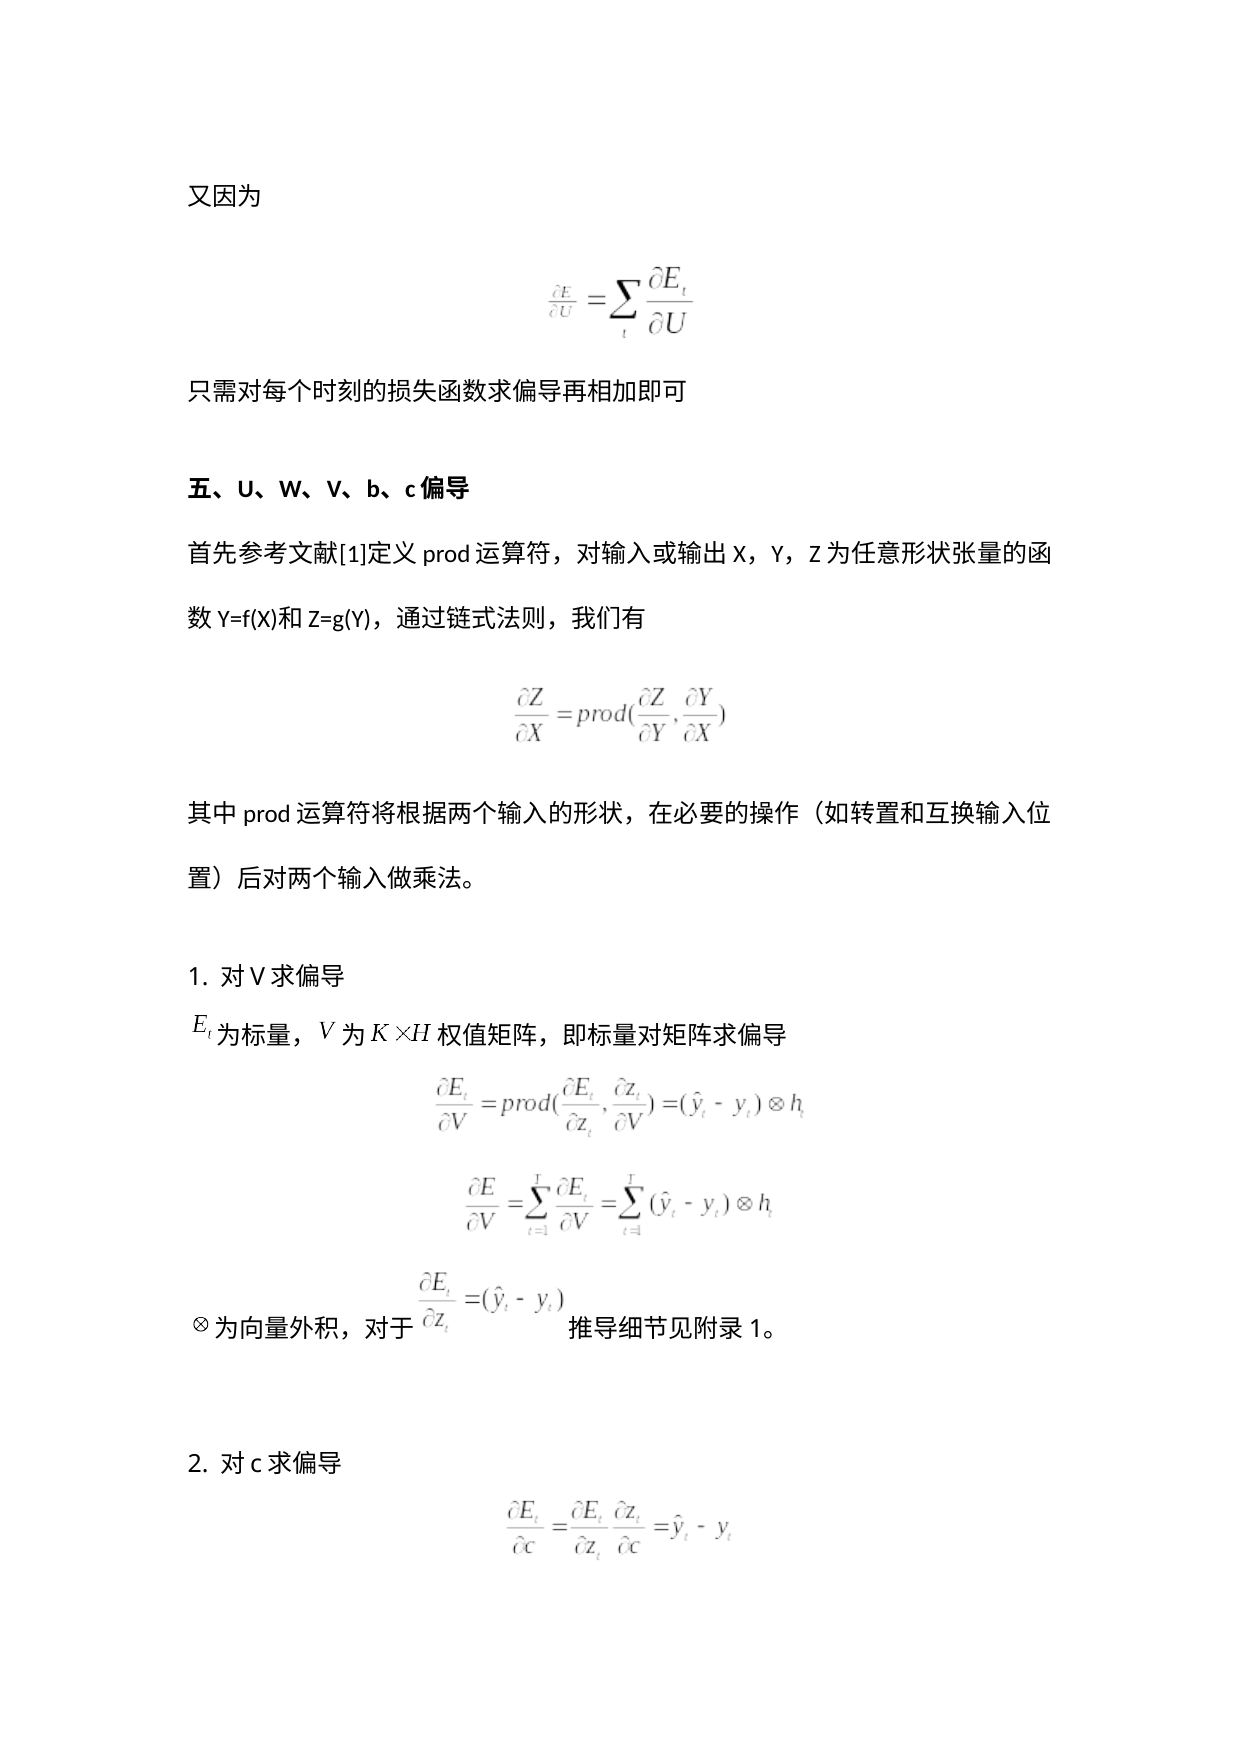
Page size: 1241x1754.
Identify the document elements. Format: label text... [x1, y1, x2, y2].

list 对V求偏导 [187, 942, 1053, 1007]
list 对c求偏导 [187, 1429, 1053, 1494]
list U、W、V、b、c偏导 [187, 454, 1053, 519]
list 为标量，为权值矩阵，即标量对矩阵求偏导 [187, 1007, 1053, 1072]
list 为向量外积，对于推导细节见附录1。 [187, 1267, 1053, 1364]
list 首先参考文献[1]定义prod运算符，对输入或输出X，Y，Z为任意形状张量的函数Y=f(X)和Z=g(Y)，通过链式法则，我们有 [187, 519, 1053, 649]
list 其中prod运算符将根据两个输入的形状，在必要的操作（如转置和互换输入位置）后对两个输入做乘法。 [187, 779, 1053, 909]
list 只需对每个时刻的损失函数求偏导再相加即可 [187, 357, 1053, 422]
list 又因为 [187, 162, 1053, 227]
